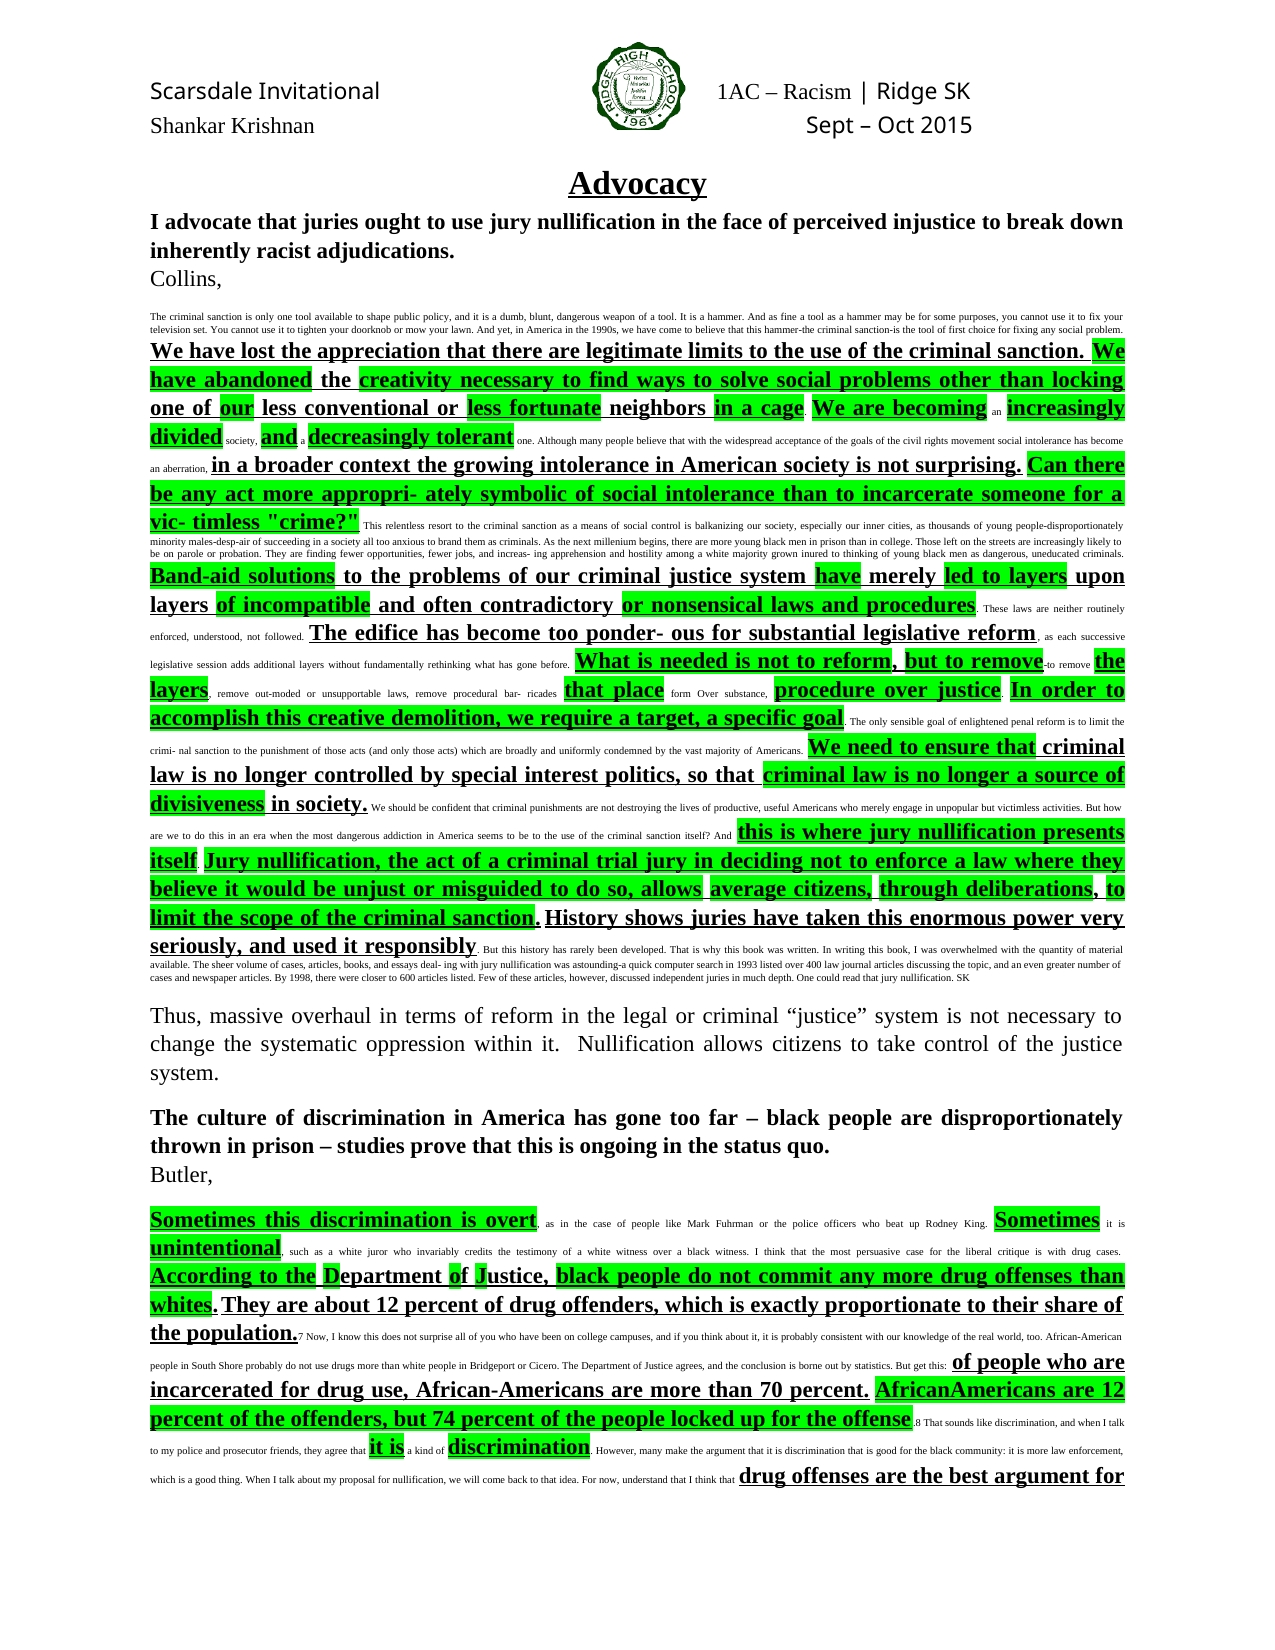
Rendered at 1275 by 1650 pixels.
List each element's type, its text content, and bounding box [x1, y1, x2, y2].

subtitle The culture of discrimination in America has gone too far – black people are disproportionately thrown in prison – studies prove that this is ongoing in the status quo. [150, 1104, 1125, 1158]
text Collins, [150, 265, 1125, 292]
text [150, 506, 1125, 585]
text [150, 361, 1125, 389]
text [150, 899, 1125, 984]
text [150, 1287, 1125, 1488]
subtitle Advocacy [150, 163, 1125, 201]
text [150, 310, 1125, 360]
text Butler, [150, 1161, 1125, 1187]
text Thus, massive overhaul in terms of reform in the legal or criminal “justice” system is not necessary to change the systematic oppression within it. Nullification allows citizens to take control of the justice system. [150, 1002, 1125, 1085]
subtitle I advocate that juries ought to use jury nullification in the face of perceived injustice to break down inherently racist adjudications. [150, 208, 1125, 263]
picture [578, 42, 697, 130]
